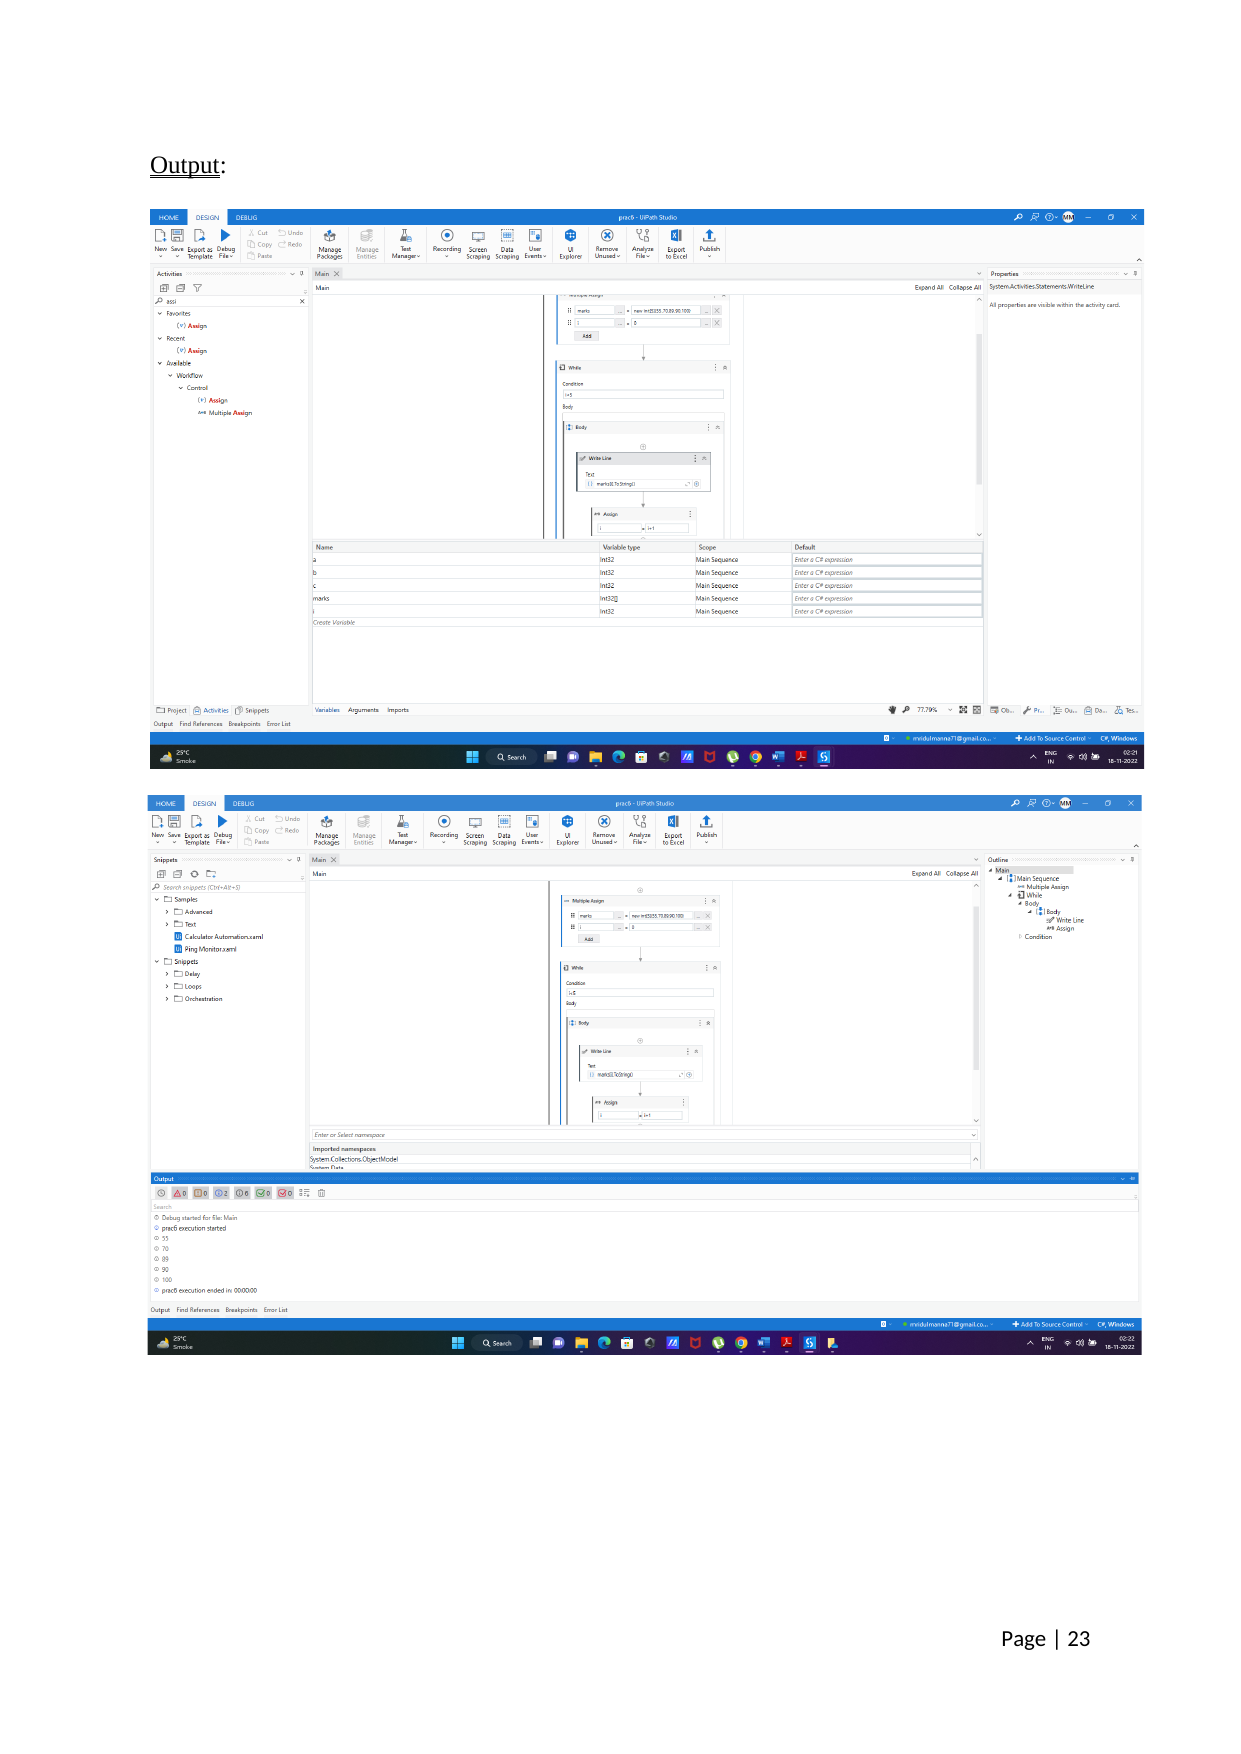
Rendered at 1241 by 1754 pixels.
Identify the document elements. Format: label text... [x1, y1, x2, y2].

text Output: [150, 150, 1090, 179]
picture [150, 209, 1145, 769]
picture [147, 795, 1142, 1355]
